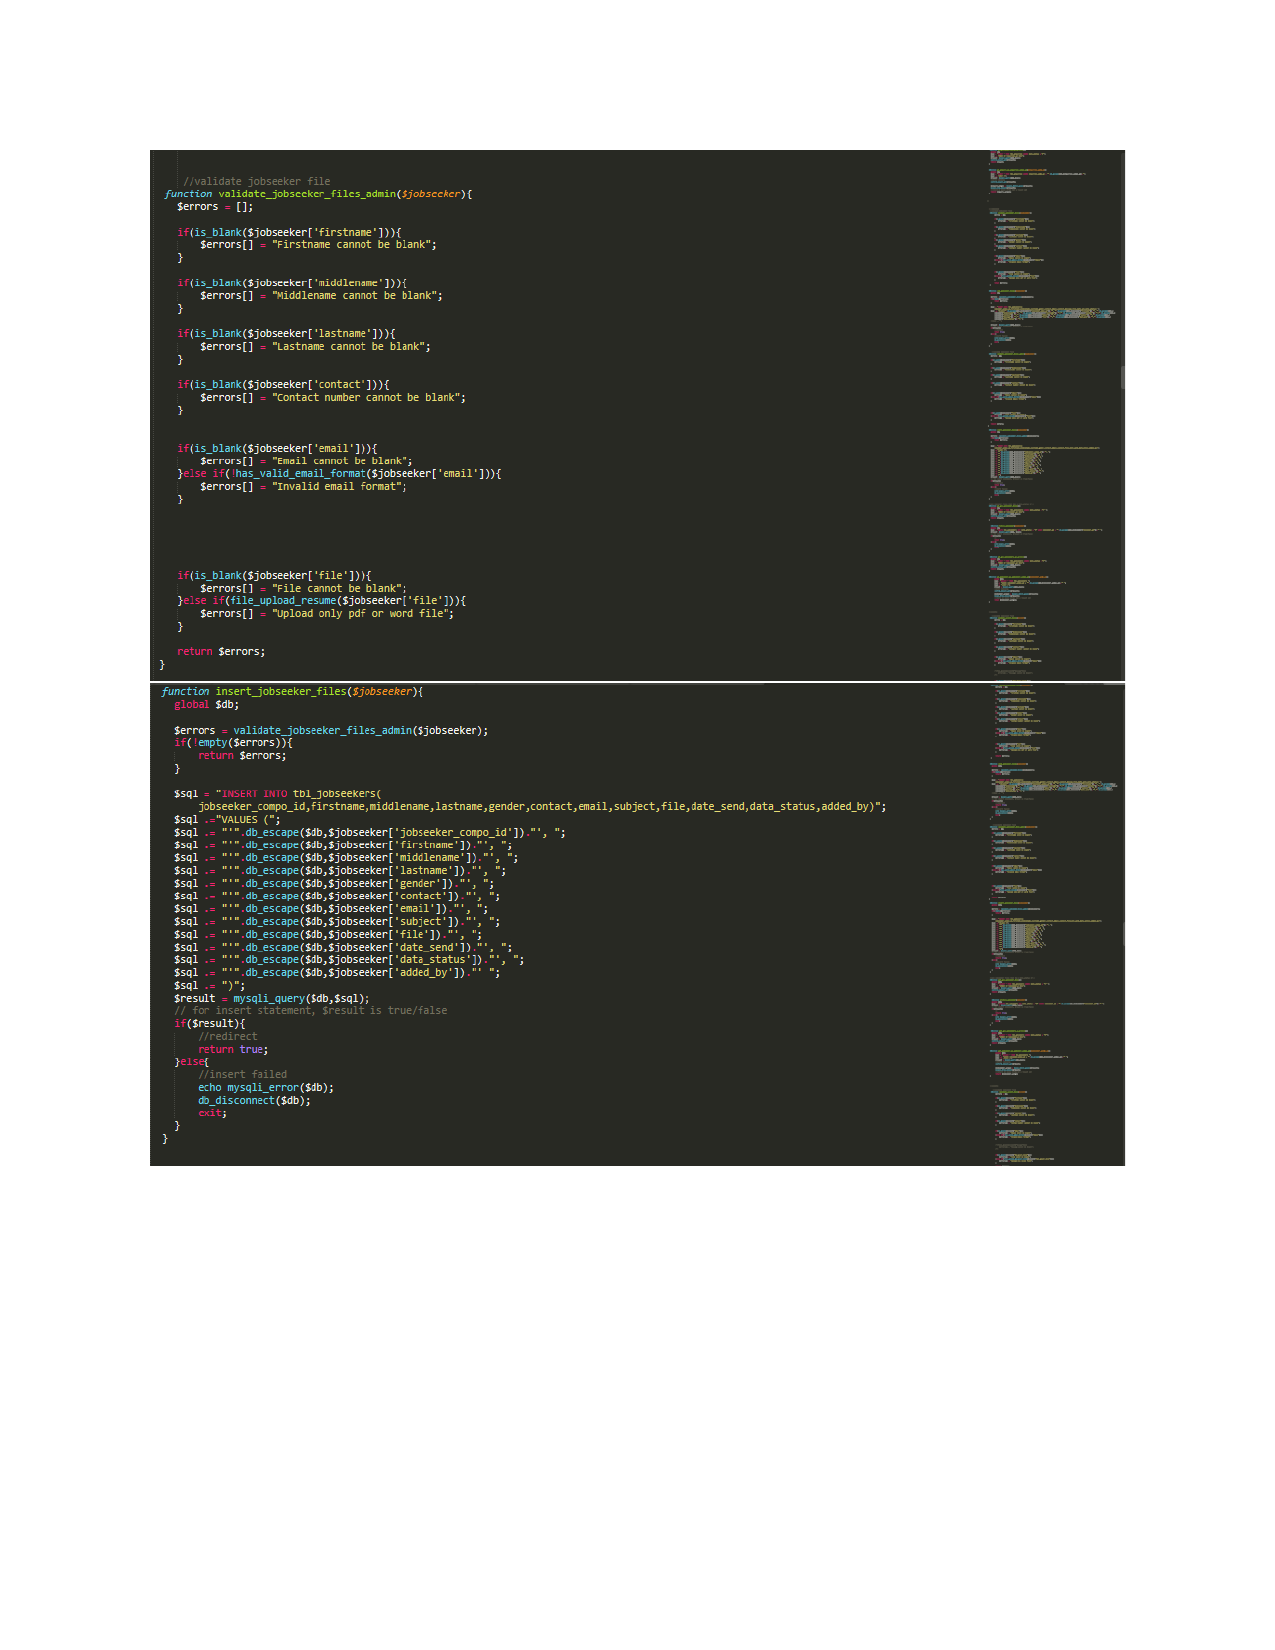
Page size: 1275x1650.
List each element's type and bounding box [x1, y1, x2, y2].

picture [150, 683, 1125, 1166]
picture [150, 150, 1125, 681]
